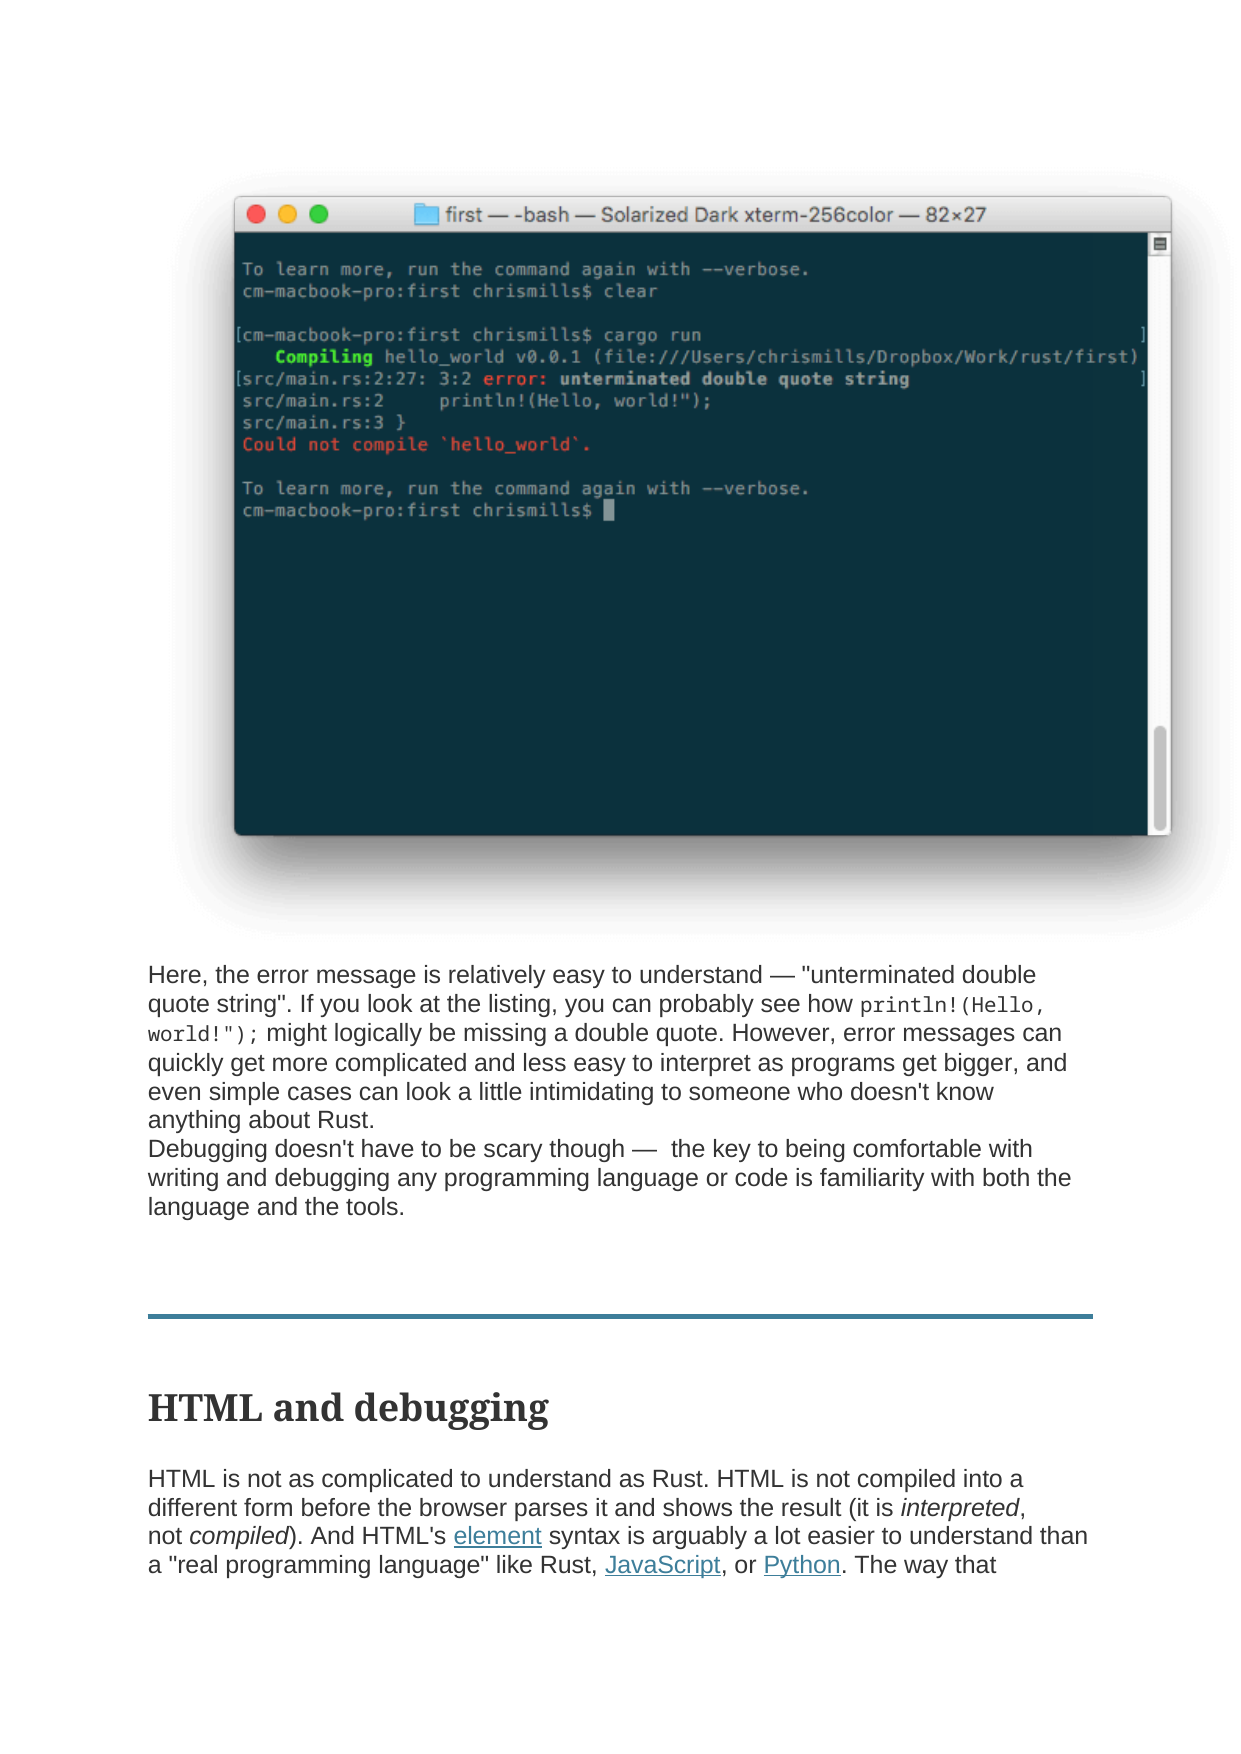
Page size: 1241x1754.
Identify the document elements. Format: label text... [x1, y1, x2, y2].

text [148, 1464, 1093, 1579]
picture [147, 147, 1241, 961]
text HTML and debugging [148, 1319, 1093, 1432]
text Here, the error message is relatively easy to understand — "unterminated double quote string". If you look at the listing, you can probably see how println!(Hello, world!"); might logically be missing a double quote. However, error messages can quickly get more complicated and less easy to interpret as programs get bigger, and even simple cases can look a little intimidating to someone who doesn't know anything about Rust. [148, 961, 1093, 1134]
text Debugging doesn't have to be scary though — the key to being comfortable with writing and debugging any programming language or code is familiarity with both the language and the tools. [148, 1134, 1093, 1221]
